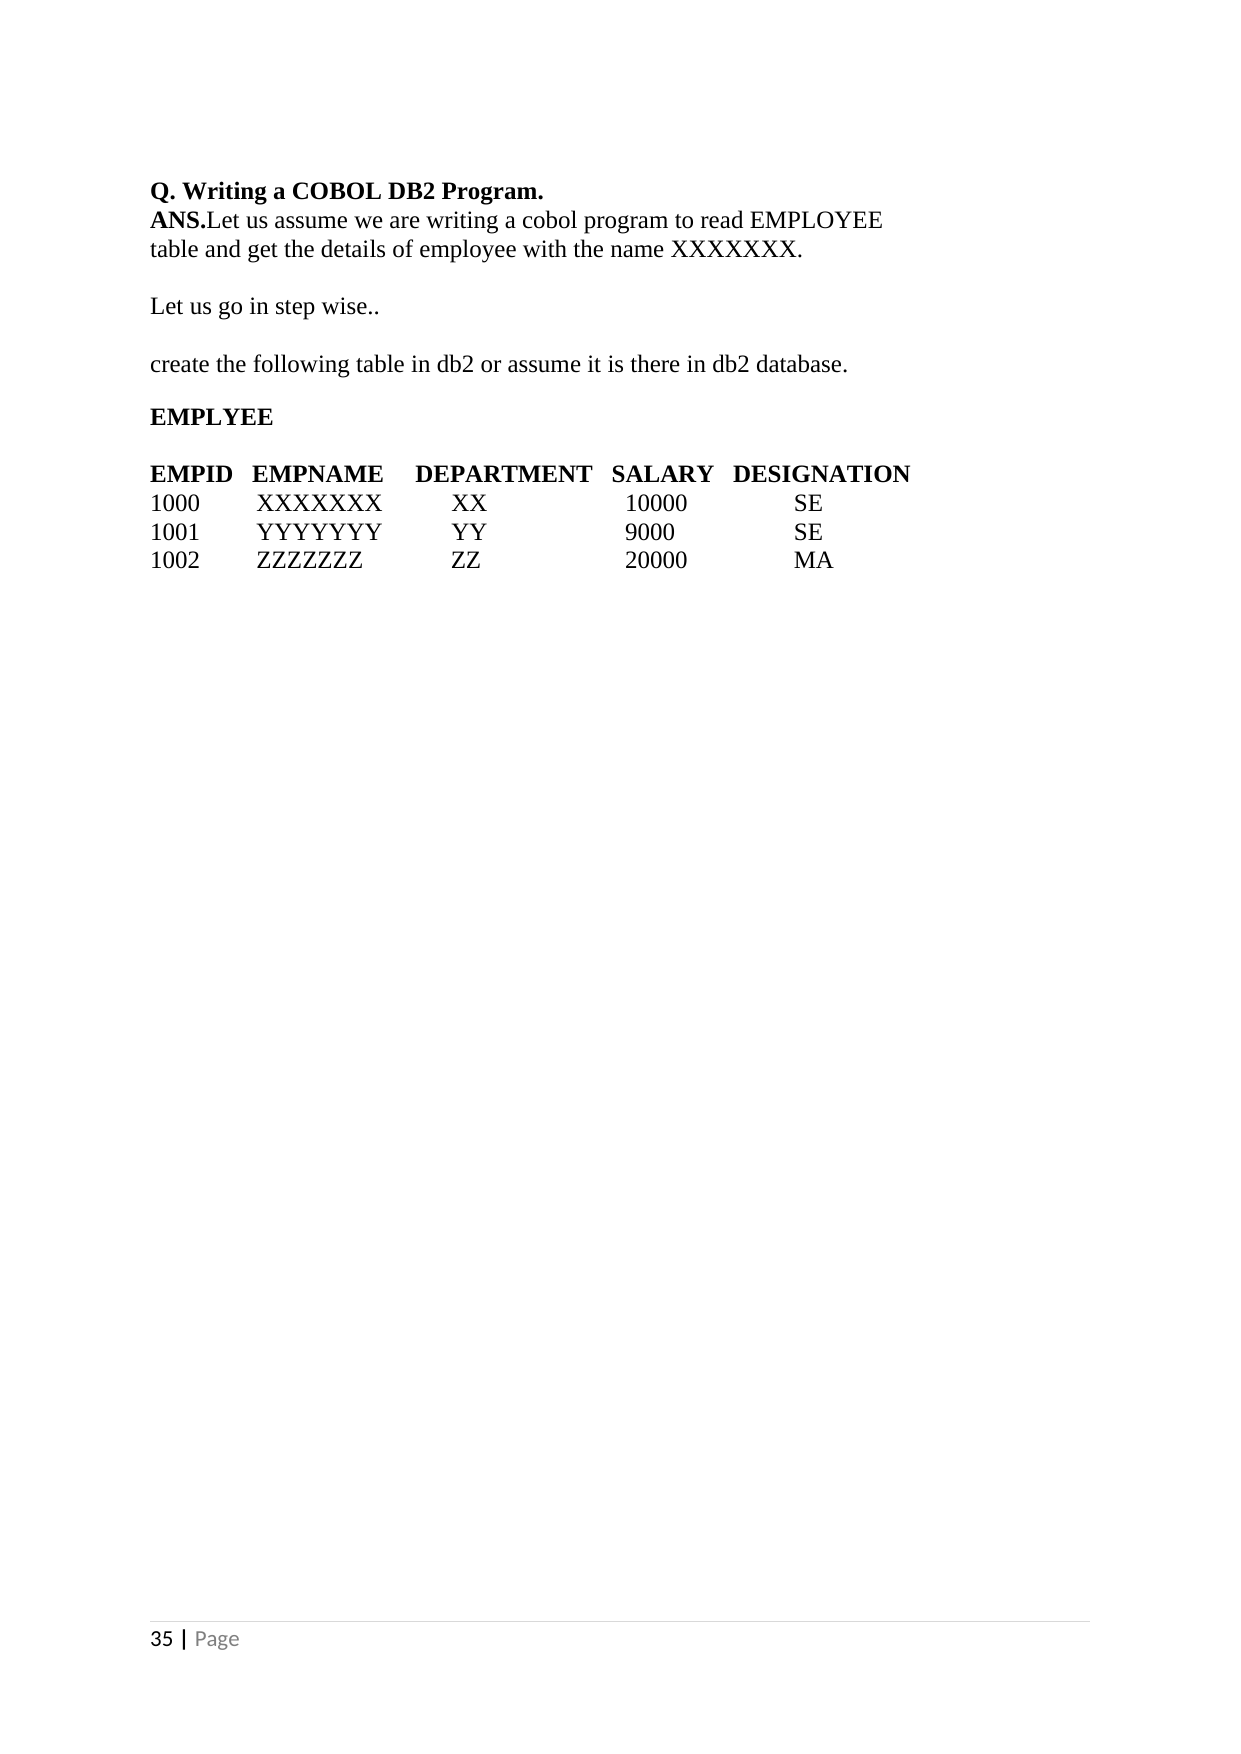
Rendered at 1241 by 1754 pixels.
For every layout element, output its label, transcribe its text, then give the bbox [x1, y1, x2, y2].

text 1000 XXXXXXX XX 10000 SE [150, 488, 1090, 517]
text EMPLYEE [150, 402, 1090, 430]
text table and get the details of employee with the name XXXXXXX. [150, 234, 1090, 263]
text ANS.Let us assume we are writing a cobol program to read EMPLOYEE [150, 205, 1090, 234]
text create the following table in db2 or assume it is there in db2 database. [150, 349, 1090, 378]
text Let us go in step wise.. [150, 291, 1090, 320]
text Q. Writing a COBOL DB2 Program. [150, 176, 1090, 205]
text EMPID EMPNAME DEPARTMENT SALARY DESIGNATION [150, 459, 1090, 488]
text 1002 ZZZZZZZ ZZ 20000 MA [150, 545, 1090, 574]
text 1001 YYYYYYY YY 9000 SE [150, 517, 1090, 545]
